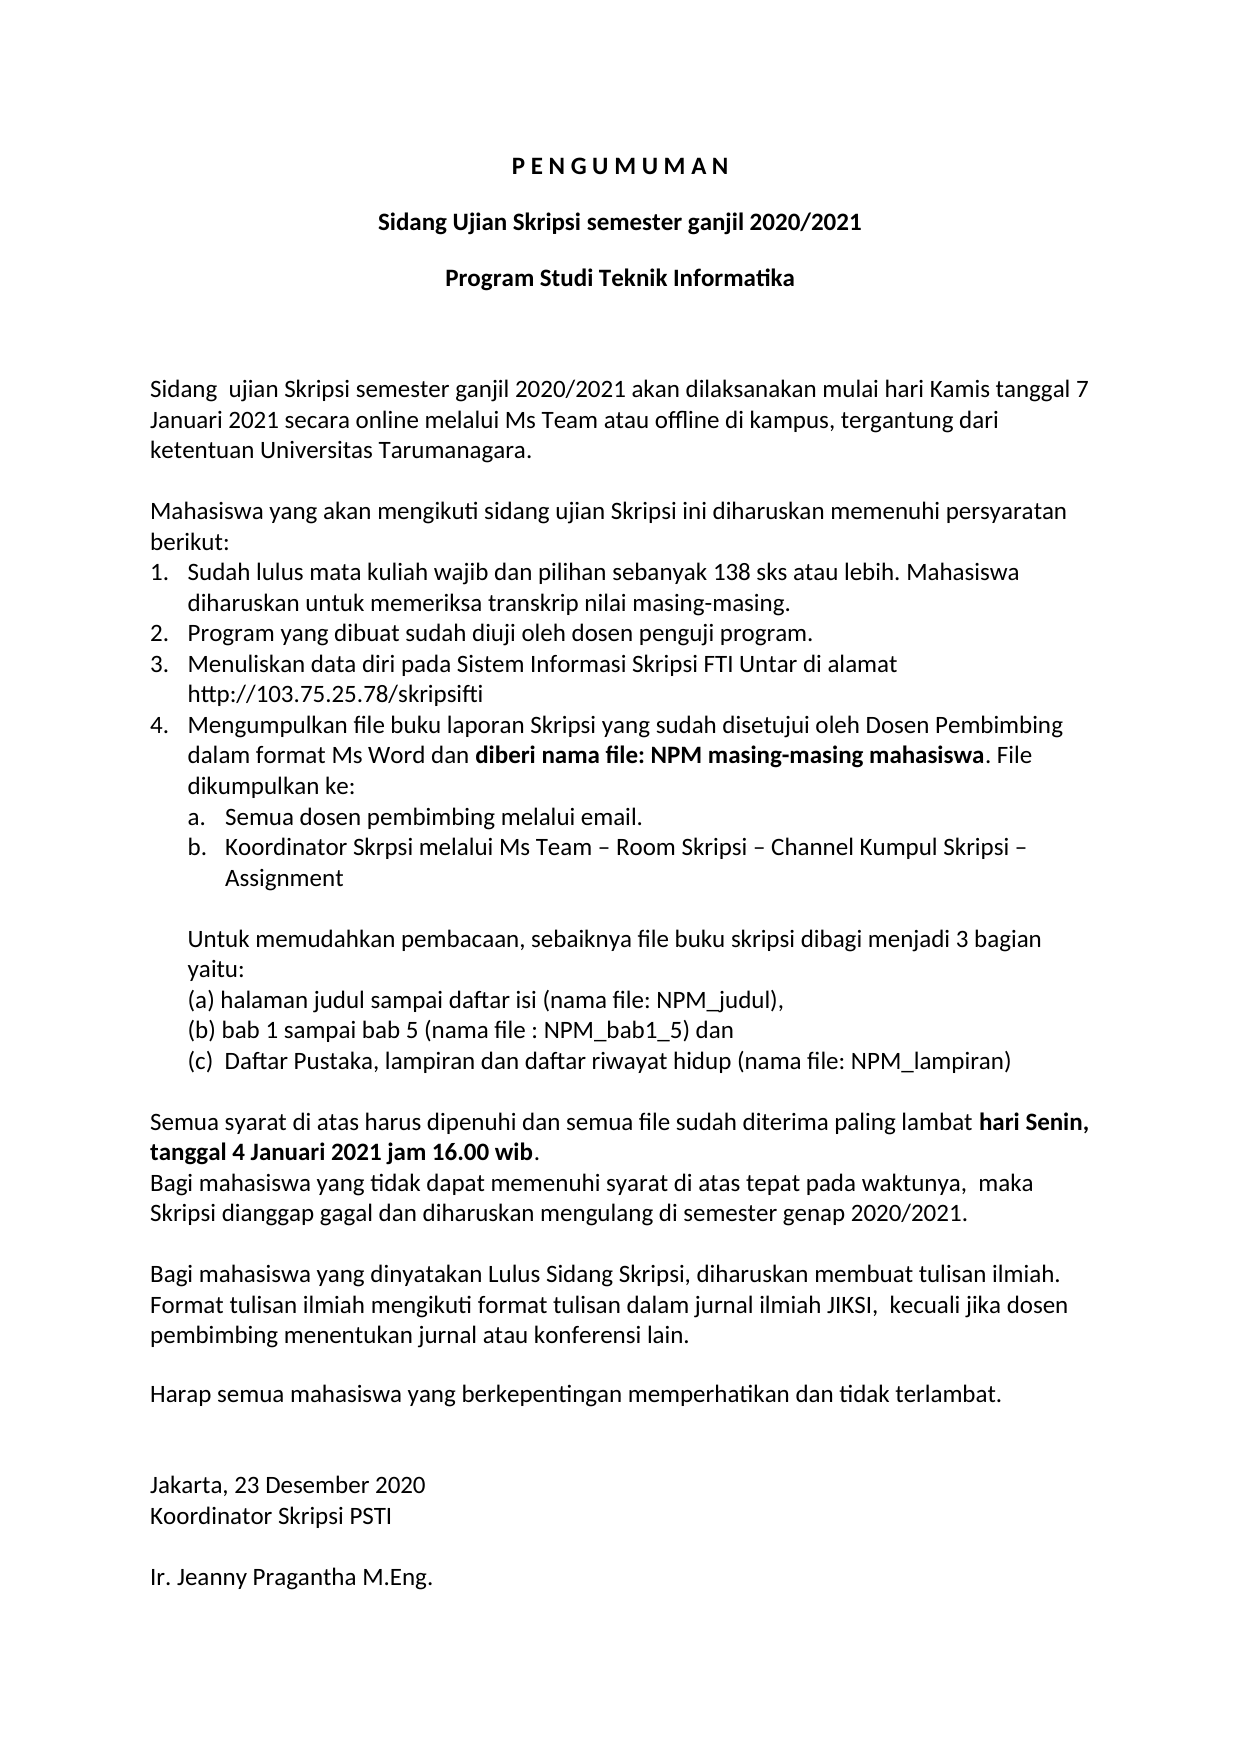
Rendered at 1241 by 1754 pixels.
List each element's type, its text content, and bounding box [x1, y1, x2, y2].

text Sidang ujian Skripsi semester ganjil 2020/2021 akan dilaksanakan mulai hari Kamis tanggal 7 Januari 2021 secara online melalui Ms Team atau offline di kampus, tergantung dari ketentuan Universitas Tarumanagara. [150, 373, 1090, 465]
text Bagi mahasiswa yang dinyatakan Lulus Sidang Skripsi, diharuskan membuat tulisan ilmiah. Format tulisan ilmiah mengikuti format tulisan dalam jurnal ilmiah JIKSI, kecuali jika dosen pembimbing menentukan jurnal atau konferensi lain. [150, 1258, 1090, 1350]
list b. Koordinator Skrpsi melalui Ms Team – Room Skripsi – Channel Kumpul Skripsi – Assignment [187, 831, 1090, 892]
list Menuliskan data diri pada Sistem Informasi Skripsi FTI Untar di alamat http://103.75.25.78/skripsifti [150, 648, 1090, 709]
text Sidang Ujian Skripsi semester ganjil 2020/2021 [150, 206, 1090, 236]
list a. Semua dosen pembimbing melalui email. [187, 801, 1090, 831]
text Semua syarat di atas harus dipenuhi dan semua file sudah diterima paling lambat hari Senin, tanggal 4 Januari 2021 jam 16.00 wib. [150, 1106, 1090, 1167]
text Mahasiswa yang akan mengikuti sidang ujian Skripsi ini diharuskan memenuhi persyaratan berikut: [150, 495, 1090, 556]
text Harap semua mahasiswa yang berkepentingan memperhatikan dan tidak terlambat. [150, 1378, 1090, 1408]
list (a) halaman judul sampai daftar isi (nama file: NPM_judul), [187, 984, 1090, 1014]
list (b) bab 1 sampai bab 5 (nama file : NPM_bab1_5) dan [187, 1014, 1090, 1045]
text Jakarta, 23 Desember 2020 [150, 1469, 1090, 1500]
list Mengumpulkan file buku laporan Skripsi yang sudah disetujui oleh Dosen Pembimbing dalam format Ms Word dan diberi nama file: NPM masing-masing mahasiswa. File dikumpulkan ke: [150, 709, 1090, 801]
list (c) Daftar Pustaka, lampiran dan daftar riwayat hidup (nama file: NPM_lampiran) [187, 1045, 1090, 1075]
text P E N G U M U M A N [150, 150, 1090, 181]
text Koordinator Skripsi PSTI [150, 1500, 1090, 1531]
text Bagi mahasiswa yang tidak dapat memenuhi syarat di atas tepat pada waktunya, maka Skripsi dianggap gagal dan diharuskan mengulang di semester genap 2020/2021. [150, 1167, 1090, 1228]
text Program Studi Teknik Informatika [150, 262, 1090, 292]
list Sudah lulus mata kuliah wajib dan pilihan sebanyak 138 sks atau lebih. Mahasiswa diharuskan untuk memeriksa transkrip nilai masing-masing. [150, 556, 1090, 617]
list Untuk memudahkan pembacaan, sebaiknya file buku skripsi dibagi menjadi 3 bagian yaitu: [187, 923, 1090, 984]
text Ir. Jeanny Pragantha M.Eng. [150, 1561, 1090, 1592]
list Program yang dibuat sudah diuji oleh dosen penguji program. [150, 617, 1090, 648]
